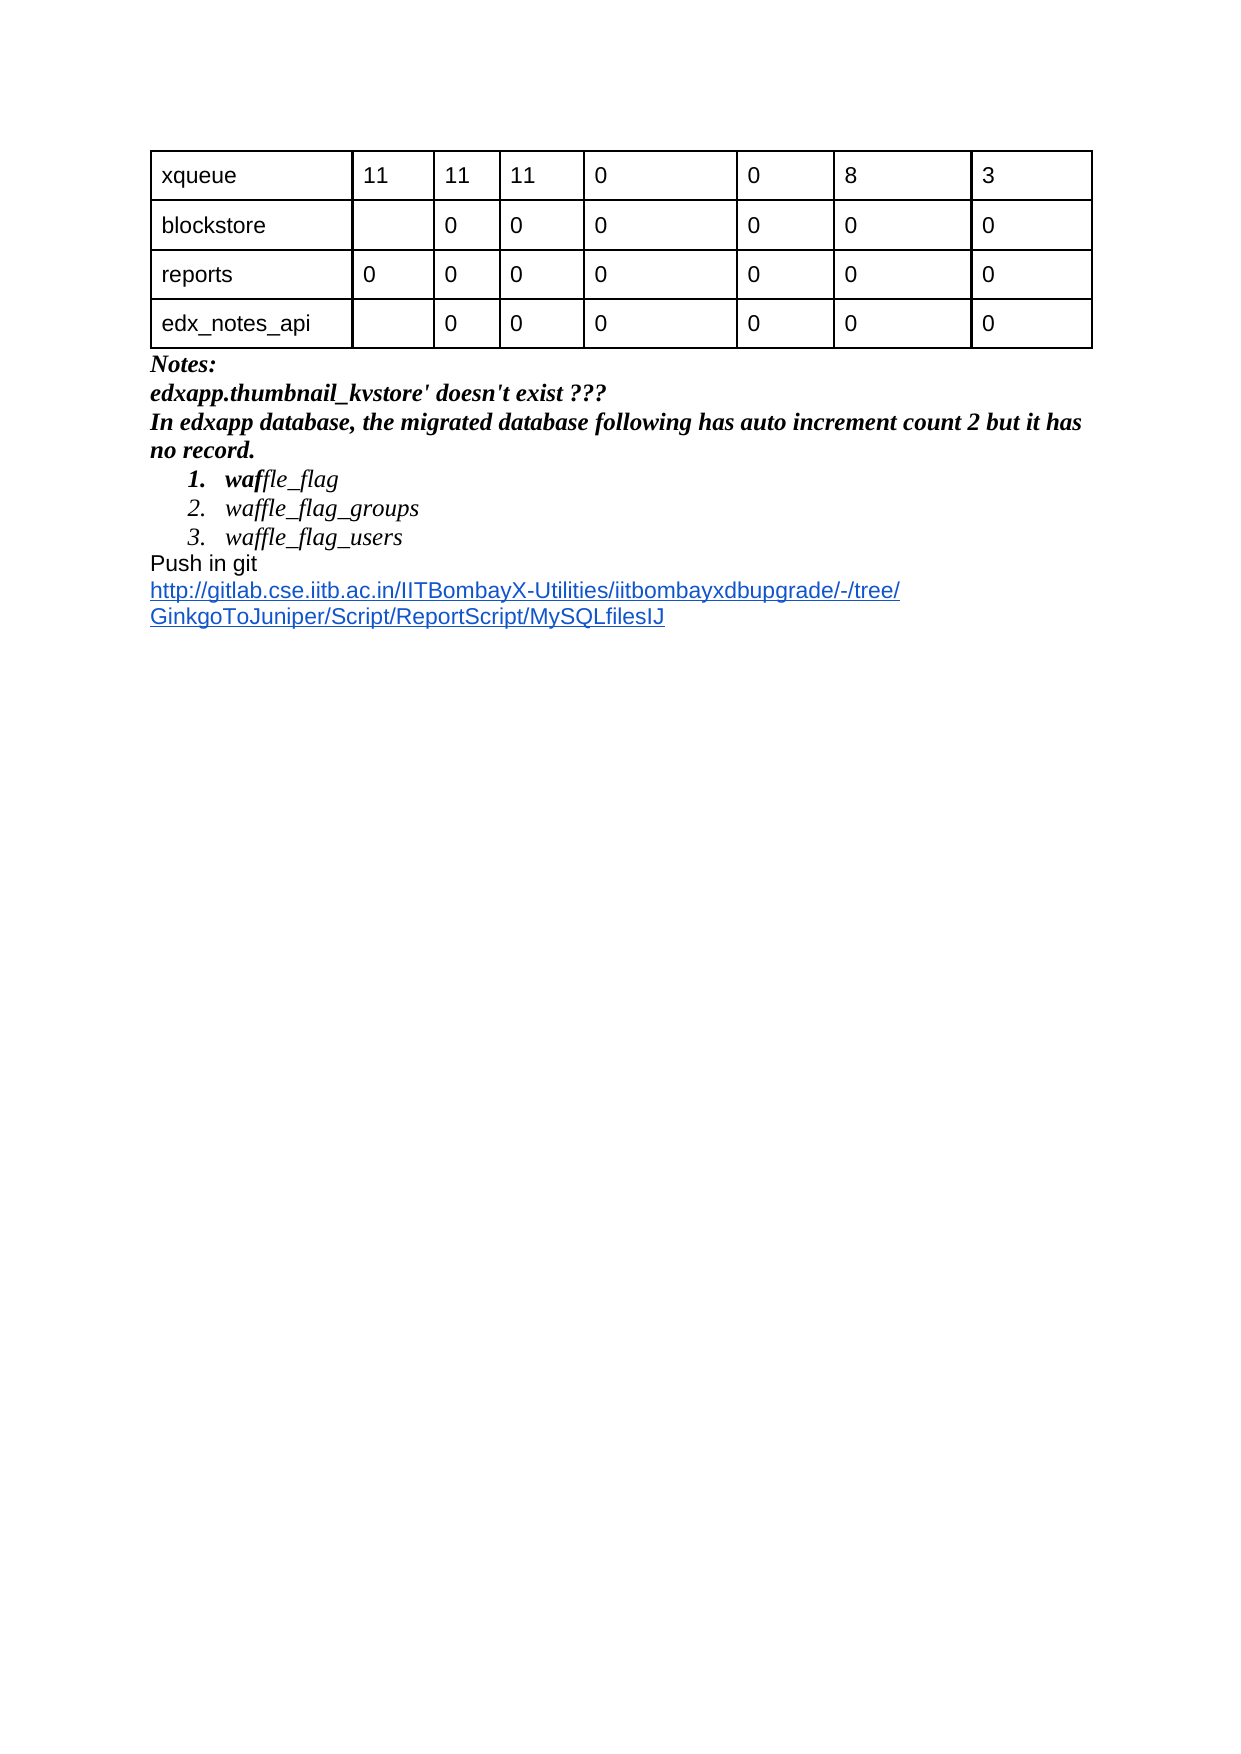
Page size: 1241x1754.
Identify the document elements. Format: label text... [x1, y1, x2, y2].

table_cell 0 [738, 251, 833, 298]
table_cell 0 [835, 300, 970, 347]
table_cell 0 [585, 152, 736, 199]
table_cell 0 [738, 201, 833, 248]
table_cell 0 [501, 251, 583, 298]
table_cell 0 [973, 201, 1091, 248]
table_cell 11 [354, 152, 433, 199]
table_cell 0 [585, 201, 736, 248]
table_cell [354, 300, 433, 347]
table_cell 11 [435, 152, 499, 199]
table_cell xqueue [152, 152, 351, 199]
table_cell 0 [501, 300, 583, 347]
table_cell 0 [354, 251, 433, 298]
table_cell 11 [501, 152, 583, 199]
table_cell 0 [973, 251, 1091, 298]
table_cell 0 [435, 251, 499, 298]
table_cell 0 [738, 152, 833, 199]
list waffle_flag_groups [187, 493, 1090, 522]
table_cell 0 [738, 300, 833, 347]
table_cell 0 [435, 300, 499, 347]
list waffle_flag_users [187, 522, 1090, 550]
table_cell [354, 201, 433, 248]
table_cell 3 [973, 152, 1091, 199]
text http://gitlab.cse.iitb.ac.in/IITBombayX-Utilities/iitbombayxdbupgrade/-/tree/GinkgoToJuniper/Script/ReportScript/MySQLfilesIJ [150, 577, 1090, 629]
table_cell 0 [585, 300, 736, 347]
table_cell 8 [835, 152, 970, 199]
text Push in git [150, 550, 1090, 577]
table_cell reports [152, 251, 351, 298]
text edxapp.thumbnail_kvstore' doesn't exist ??? [150, 378, 1090, 407]
table_cell 0 [585, 251, 736, 298]
table_cell 0 [435, 201, 499, 248]
table_cell blockstore [152, 201, 351, 248]
table_cell 0 [835, 201, 970, 248]
text In edxapp database, the migrated database following has auto increment count 2 but it has no record. [150, 407, 1090, 464]
text Notes: [150, 349, 1090, 378]
table_cell edx_notes_api [152, 300, 351, 347]
table_cell 0 [835, 251, 970, 298]
table_cell 0 [501, 201, 583, 248]
list waffle_flag [187, 464, 1090, 493]
table_cell 0 [973, 300, 1091, 347]
